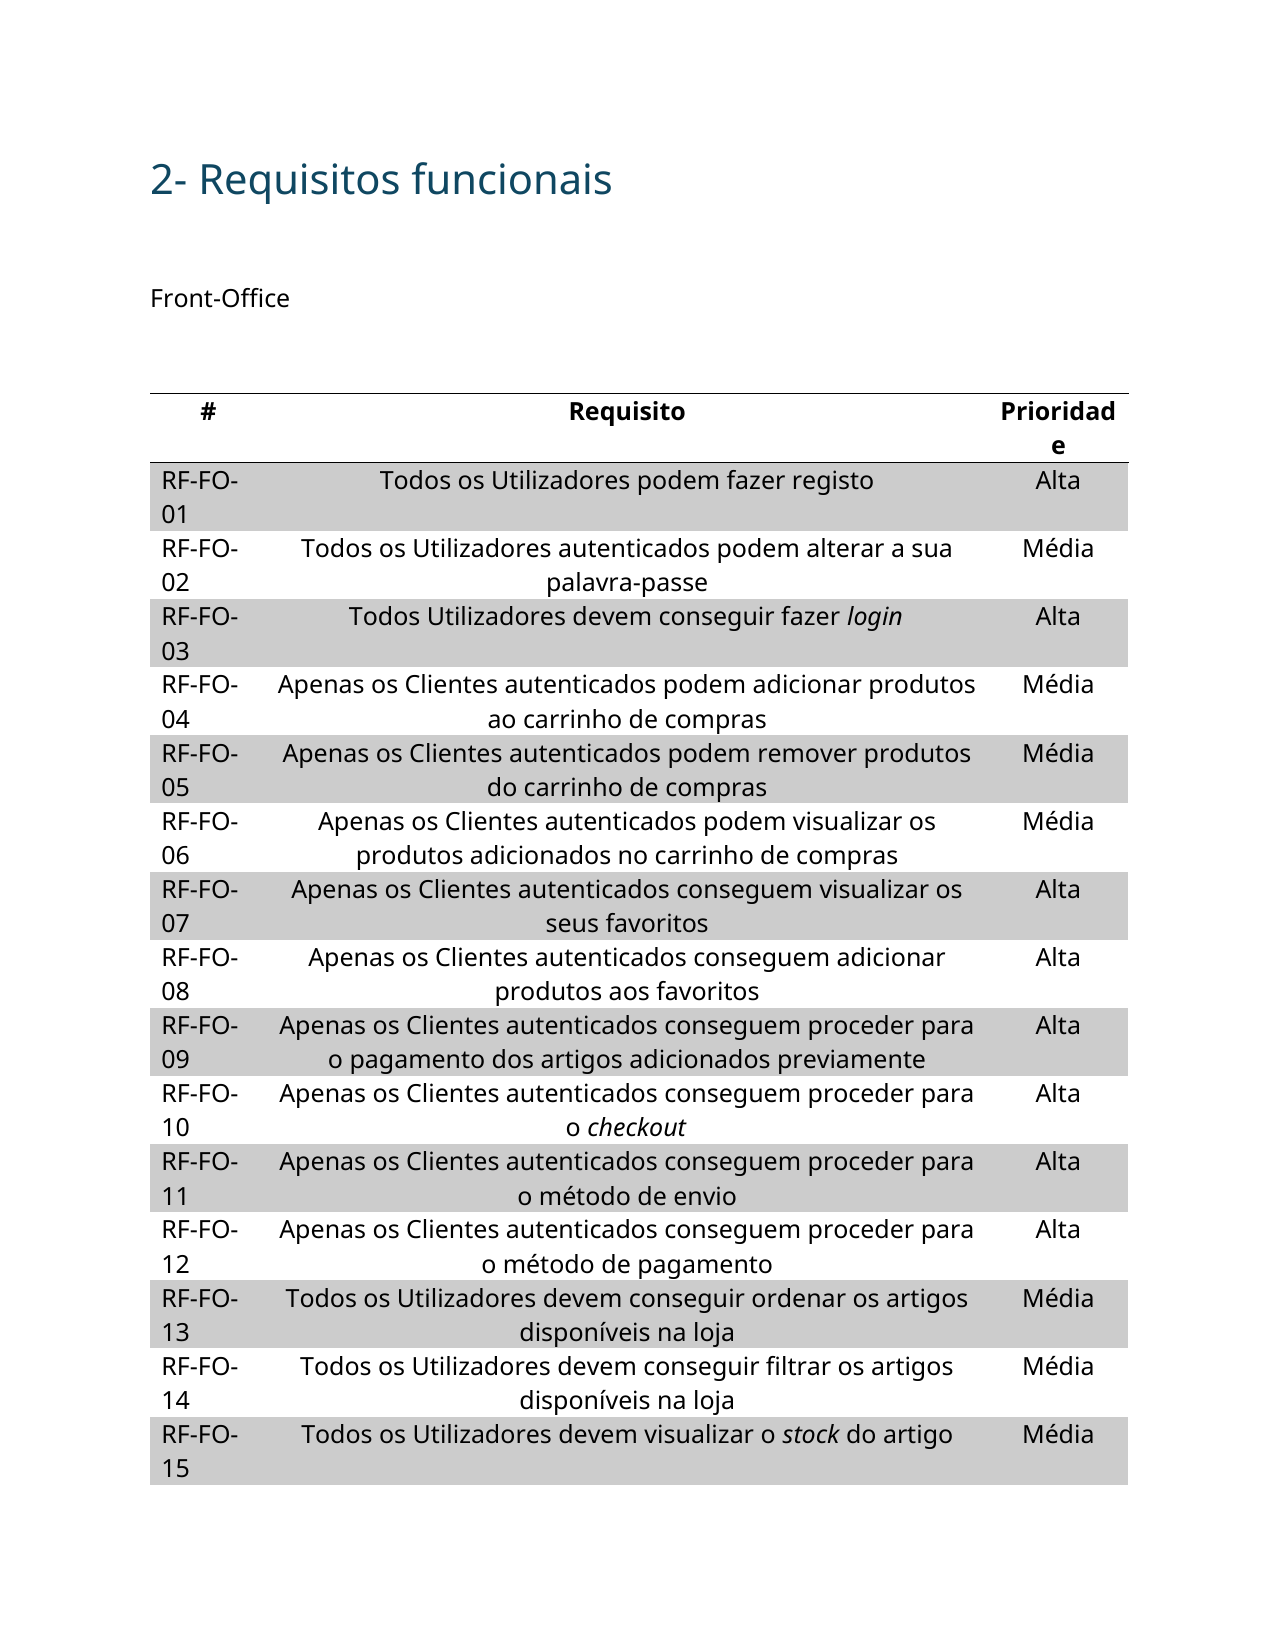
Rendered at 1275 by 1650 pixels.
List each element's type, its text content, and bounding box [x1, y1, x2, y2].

table_header # [150, 394, 266, 462]
table_cell Alta [988, 872, 1128, 940]
table_cell Apenas os Clientes autenticados conseguem adicionar produtos aos favoritos [266, 940, 988, 1008]
table_cell Média [988, 735, 1128, 803]
text Front-Office [150, 280, 1125, 314]
table_cell Apenas os Clientes autenticados conseguem visualizar os seus favoritos [266, 872, 988, 940]
table_cell Alta [988, 1008, 1128, 1076]
table_cell Apenas os Clientes autenticados podem adicionar produtos ao carrinho de compras [266, 667, 988, 735]
table_cell Alta [988, 1212, 1128, 1280]
table_cell Média [988, 1417, 1128, 1485]
table_header Requisito [266, 394, 988, 462]
table_cell Apenas os Clientes autenticados conseguem proceder para o método de envio [266, 1144, 988, 1212]
table_cell RF-FO-13 [150, 1280, 266, 1348]
table_cell RF-FO-07 [150, 872, 266, 940]
table_cell Apenas os Clientes autenticados conseguem proceder para o método de pagamento [266, 1212, 988, 1280]
table_cell Todos os Utilizadores devem visualizar o stock do artigo [266, 1417, 988, 1485]
table_cell RF-FO-14 [150, 1349, 266, 1417]
table_cell Alta [988, 940, 1128, 1008]
table_cell RF-FO-12 [150, 1212, 266, 1280]
table_cell Todos os Utilizadores podem fazer registo [266, 463, 988, 531]
table_cell Apenas os Clientes autenticados conseguem proceder para o pagamento dos artigos adicionados previamente [266, 1008, 988, 1076]
table_header Prioridade [988, 394, 1128, 462]
table_cell RF-FO-02 [150, 531, 266, 599]
table_cell RF-FO-15 [150, 1417, 266, 1485]
table_cell Todos os Utilizadores autenticados podem alterar a sua palavra-passe [266, 531, 988, 599]
table_cell Apenas os Clientes autenticados podem remover produtos do carrinho de compras [266, 735, 988, 803]
table_cell RF-FO-01 [150, 463, 266, 531]
table_cell Média [988, 667, 1128, 735]
table_cell Média [988, 531, 1128, 599]
table_cell Alta [988, 599, 1128, 667]
table_cell Alta [988, 1076, 1128, 1144]
table_cell RF-FO-06 [150, 804, 266, 872]
table_cell Todos Utilizadores devem conseguir fazer login [266, 599, 988, 667]
table_cell Todos os Utilizadores devem conseguir ordenar os artigos disponíveis na loja [266, 1280, 988, 1348]
table_cell Média [988, 804, 1128, 872]
table_cell RF-FO-09 [150, 1008, 266, 1076]
subtitle 2- Requisitos funcionais [150, 150, 1125, 207]
table_cell RF-FO-03 [150, 599, 266, 667]
table_cell Média [988, 1349, 1128, 1417]
table_cell Apenas os Clientes autenticados podem visualizar os produtos adicionados no carrinho de compras [266, 804, 988, 872]
table_cell RF-FO-10 [150, 1076, 266, 1144]
table_cell RF-FO-04 [150, 667, 266, 735]
table_cell Média [988, 1280, 1128, 1348]
table_cell RF-FO-05 [150, 735, 266, 803]
table_cell RF-FO-11 [150, 1144, 266, 1212]
table_cell Todos os Utilizadores devem conseguir filtrar os artigos disponíveis na loja [266, 1349, 988, 1417]
table_cell Alta [988, 463, 1128, 531]
table_cell RF-FO-08 [150, 940, 266, 1008]
table_cell Apenas os Clientes autenticados conseguem proceder para o checkout [266, 1076, 988, 1144]
table_cell Alta [988, 1144, 1128, 1212]
